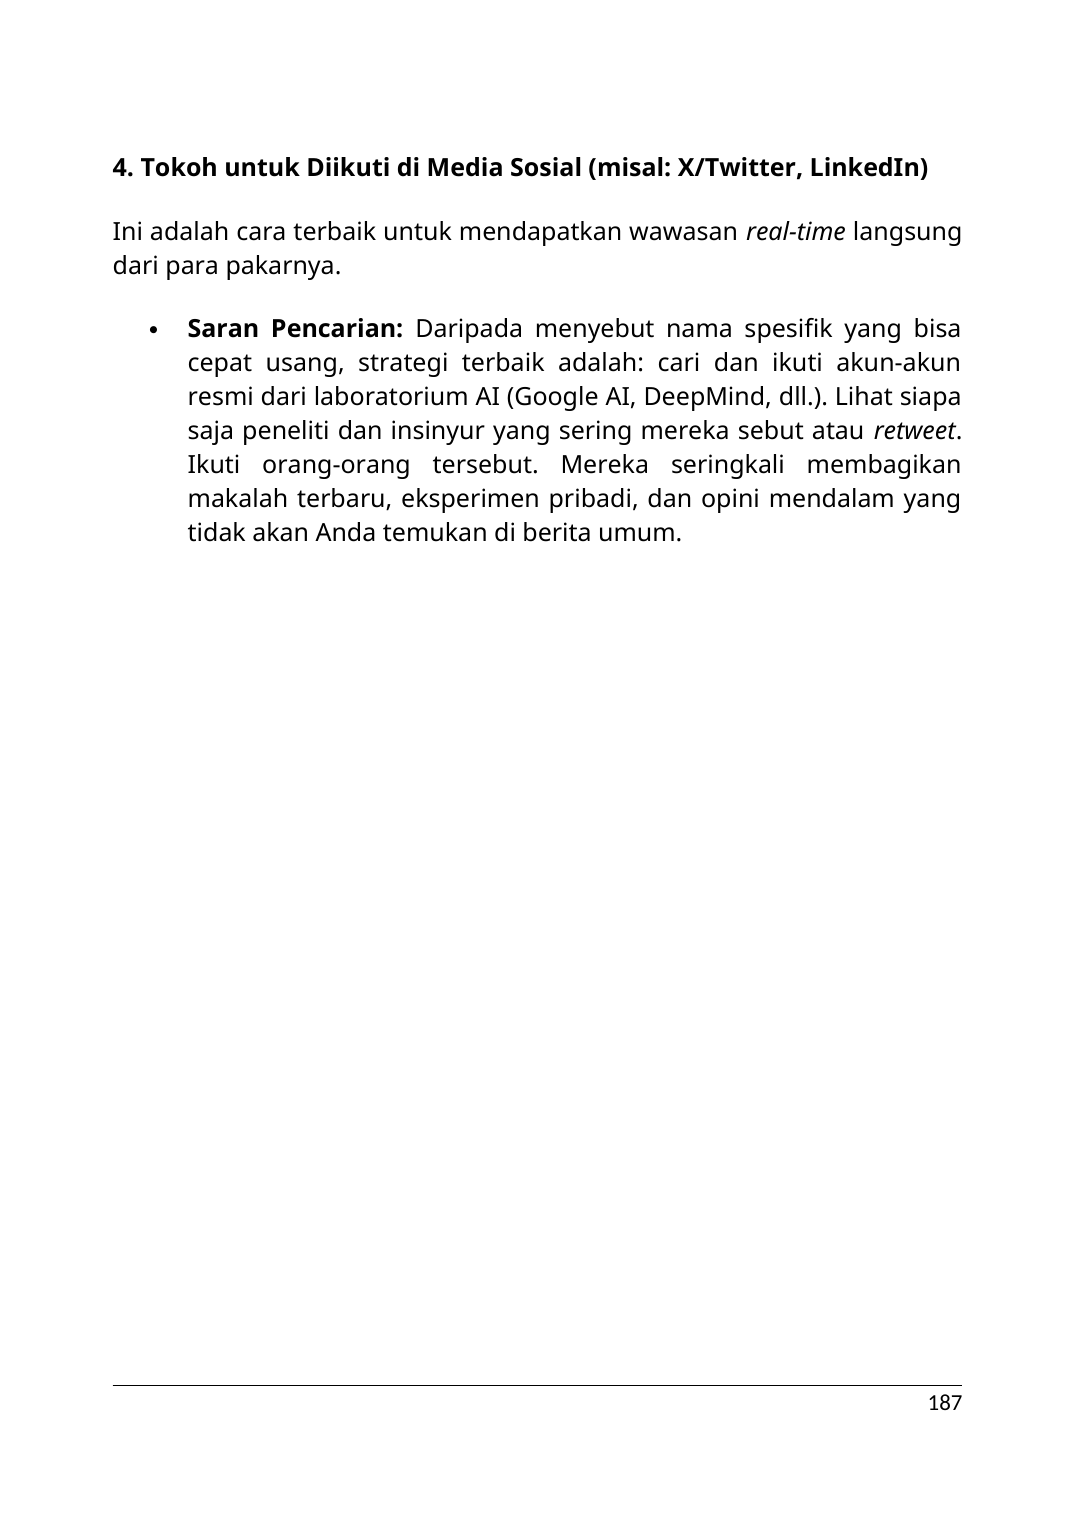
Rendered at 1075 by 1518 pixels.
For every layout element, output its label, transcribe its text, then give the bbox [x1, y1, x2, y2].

text Ini adalah cara terbaik untuk mendapatkan wawasan real-time langsung dari para pakarnya. [112, 213, 962, 281]
list Saran Pencarian: Daripada menyebut nama spesifik yang bisa cepat usang, strategi terbaik adalah: cari dan ikuti akun-akun resmi dari laboratorium AI (Google AI, DeepMind, dll.). Lihat siapa saja peneliti dan insinyur yang sering mereka sebut atau retweet. Ikuti orang-orang tersebut. Mereka seringkali membagikan makalah terbaru, eksperimen pribadi, dan opini mendalam yang tidak akan Anda temukan di berita umum. [150, 311, 962, 549]
text 4. Tokoh untuk Diikuti di Media Sosial (misal: X/Twitter, LinkedIn) [112, 150, 962, 184]
